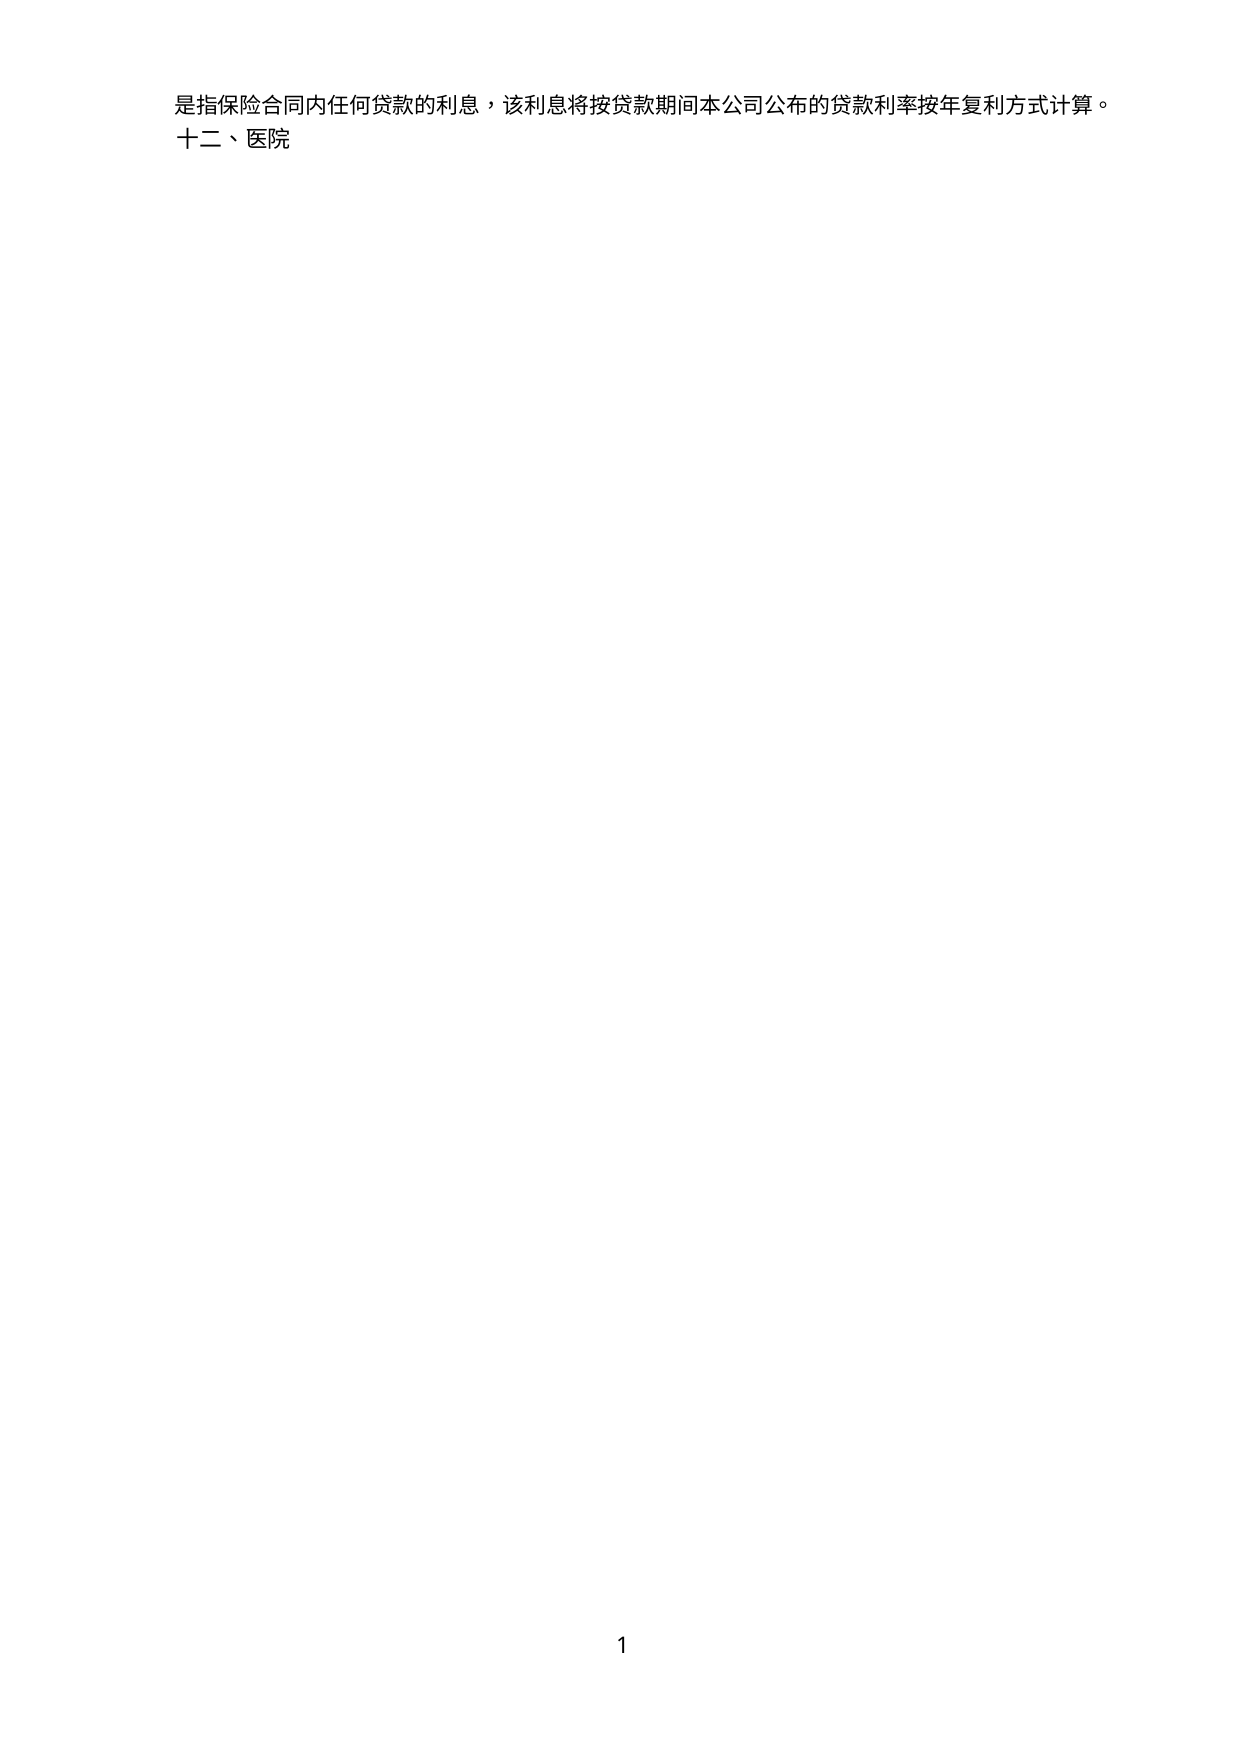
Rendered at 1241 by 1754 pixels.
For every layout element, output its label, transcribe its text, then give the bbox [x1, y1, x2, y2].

text 是指保险合同内任何贷款的利息，该利息将按贷款期间本公司公布的贷款利率按年复利方式计算。 [174, 89, 1134, 119]
text 十二、医院 [176, 123, 1134, 154]
